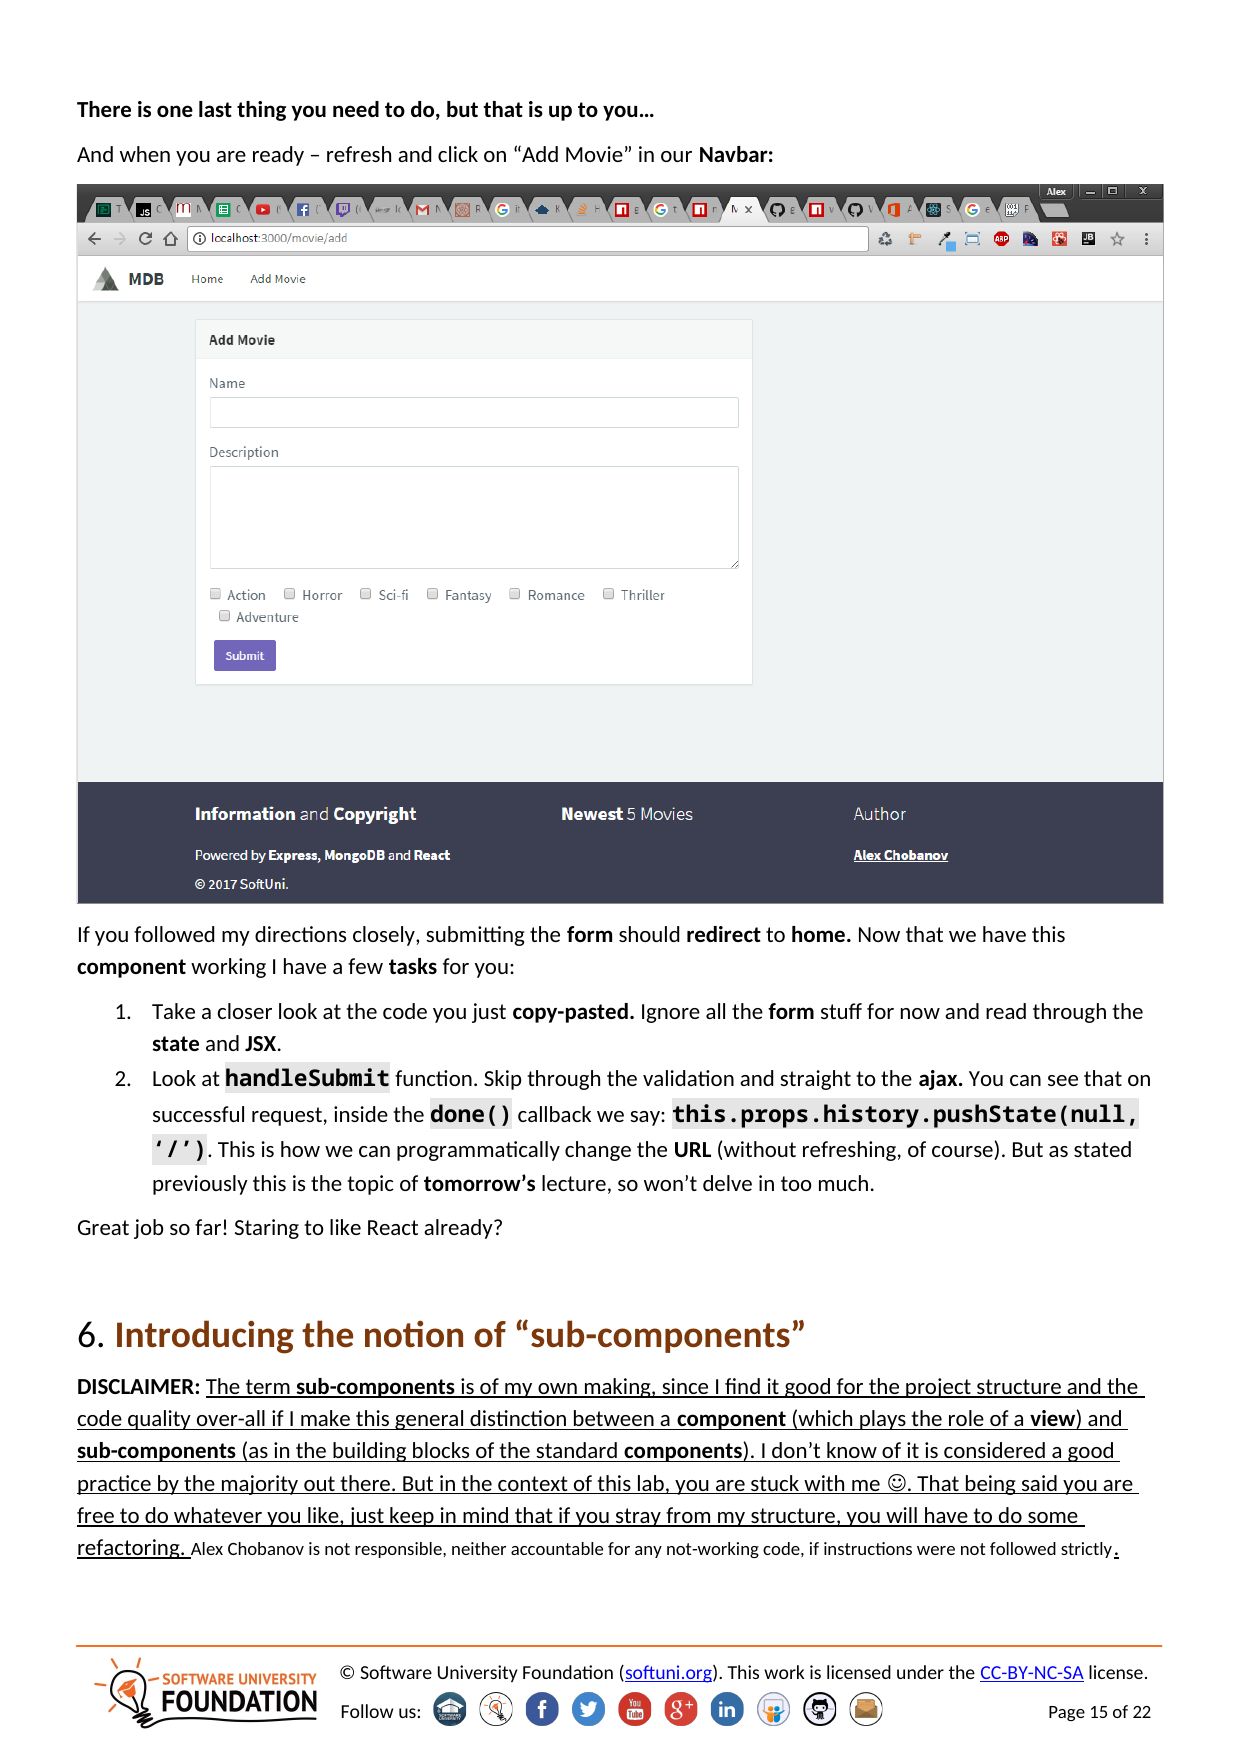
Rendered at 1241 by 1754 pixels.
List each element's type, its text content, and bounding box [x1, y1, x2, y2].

picture [572, 1692, 605, 1726]
picture [479, 1692, 513, 1726]
text Great job so far! Staring to like React already? [77, 1213, 1163, 1242]
text There is one last thing you need to do, but that is up to you… [77, 95, 1163, 123]
list Look at handleSubmit function. Skip through the validation and straight to the ajax. You can see that on successful request, inside the done() callback we say: this.props.history.pushState(null, ‘/’). This is how we can programmatically change the URL (without refreshing, of course). But as stated previously this is the topic of tomorrow’s lecture, so won’t delve in too much. [114, 1062, 1163, 1197]
picture [757, 1692, 790, 1726]
picture [710, 1692, 744, 1726]
picture [525, 1692, 559, 1726]
picture [803, 1692, 837, 1726]
picture [849, 1692, 883, 1726]
text If you followed my directions closely, submitting the form should redirect to home. Now that we have this component working I have a few tasks for you: [77, 920, 1163, 981]
picture [76, 184, 1164, 904]
text And when you are ready – refresh and click on “Add Movie” in our Navbar: [77, 140, 1163, 168]
picture [664, 1692, 698, 1726]
picture [433, 1692, 467, 1726]
subtitle Introducing the notion of “sub-components” [77, 1311, 1163, 1357]
picture [618, 1692, 652, 1726]
text DISCLAIMER: The term sub-components is of my own making, since I find it good for the project structure and the code quality over-all if I make this general distinction between a component (which plays the role of a view) and sub-components (as in the building blocks of the standard components). I don’t know of it is considered a good practice by the majority out there. But in the context of this lab, you are stuck with me . That being said you are free to do whatever you like, just keep in mind that if you stray from my structure, you will have to do some refactoring. Alex Chobanov is not responsible, neither accountable for any not-working code, if instructions were not followed strictly. [77, 1372, 1163, 1561]
list Take a closer look at the code you just copy-pasted. Ignore all the form stuff for now and read through the state and JSX. [114, 997, 1163, 1057]
picture [93, 1656, 317, 1729]
